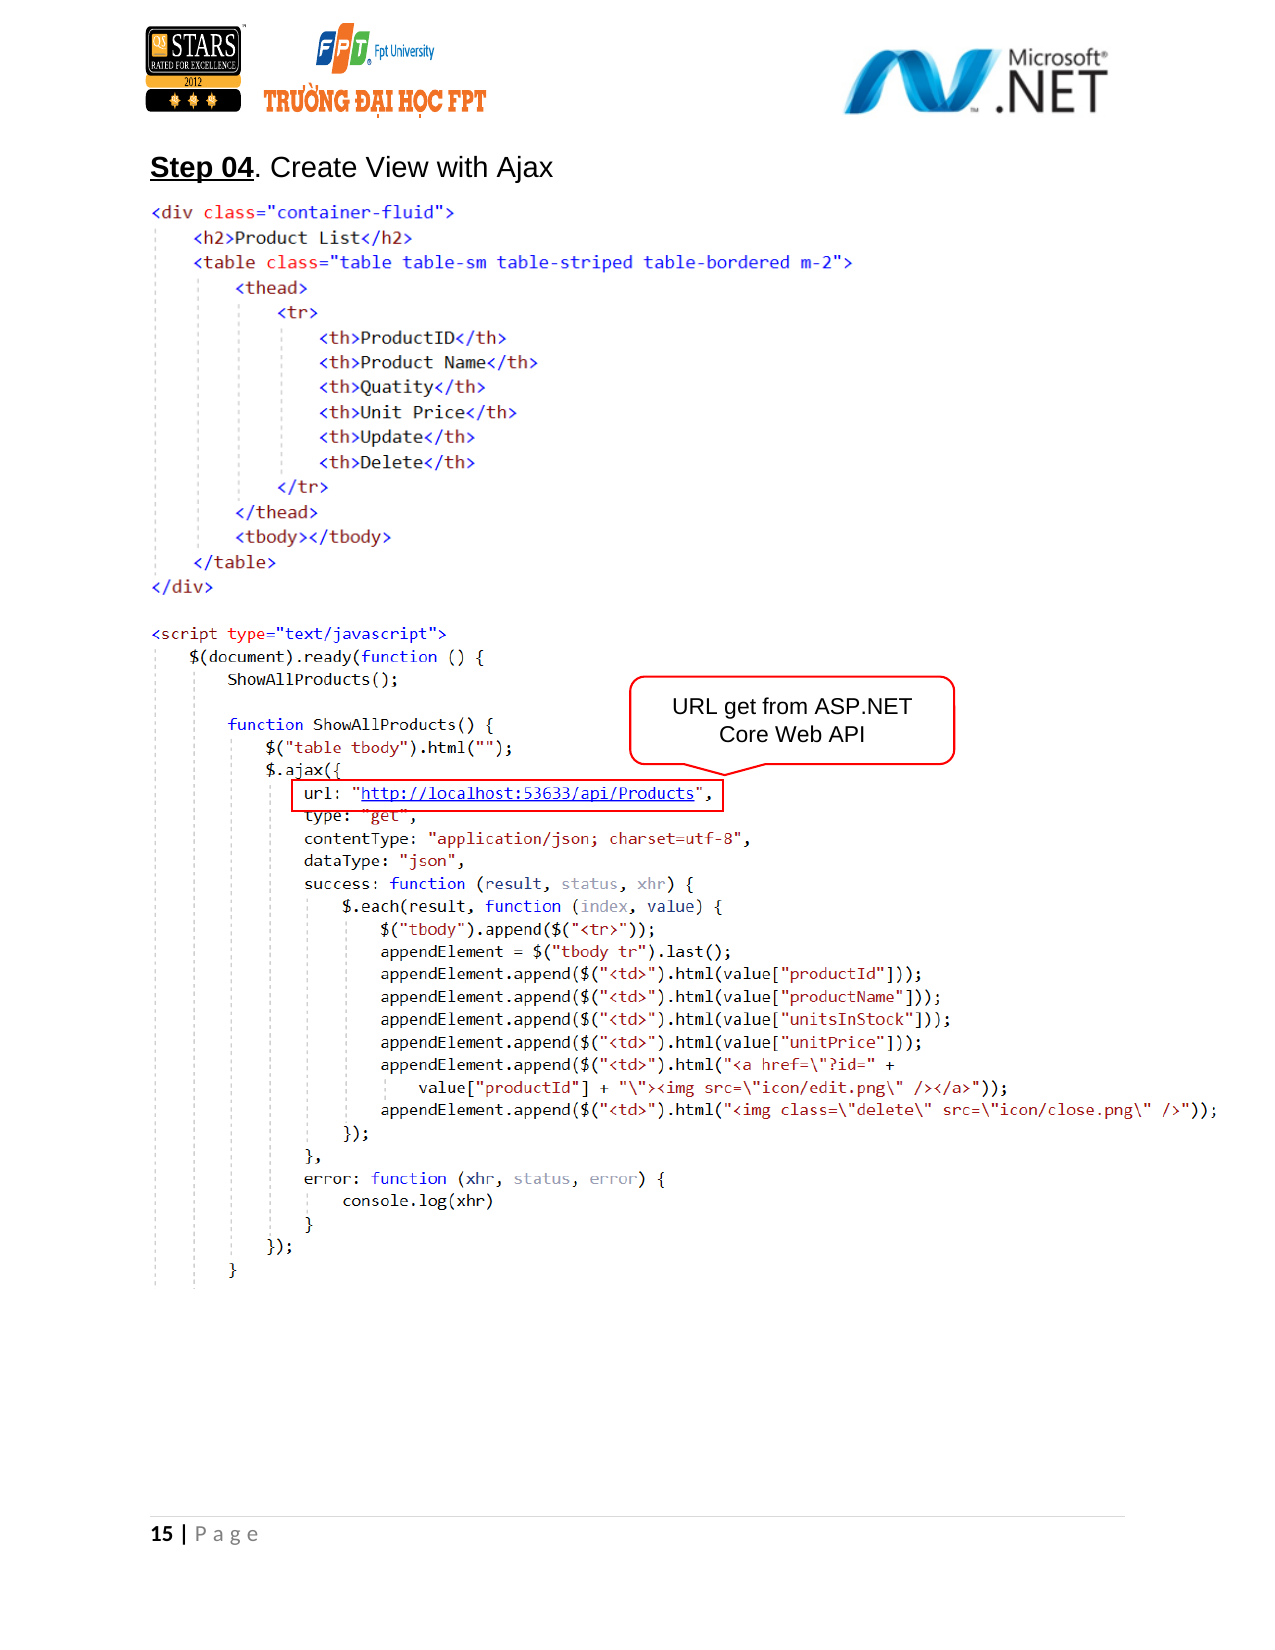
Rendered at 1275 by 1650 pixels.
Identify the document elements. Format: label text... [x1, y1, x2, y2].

picture [150, 624, 1226, 1289]
picture [840, 23, 1119, 126]
picture [150, 202, 1183, 606]
text Step 04. Create View with Ajax [150, 150, 1125, 183]
